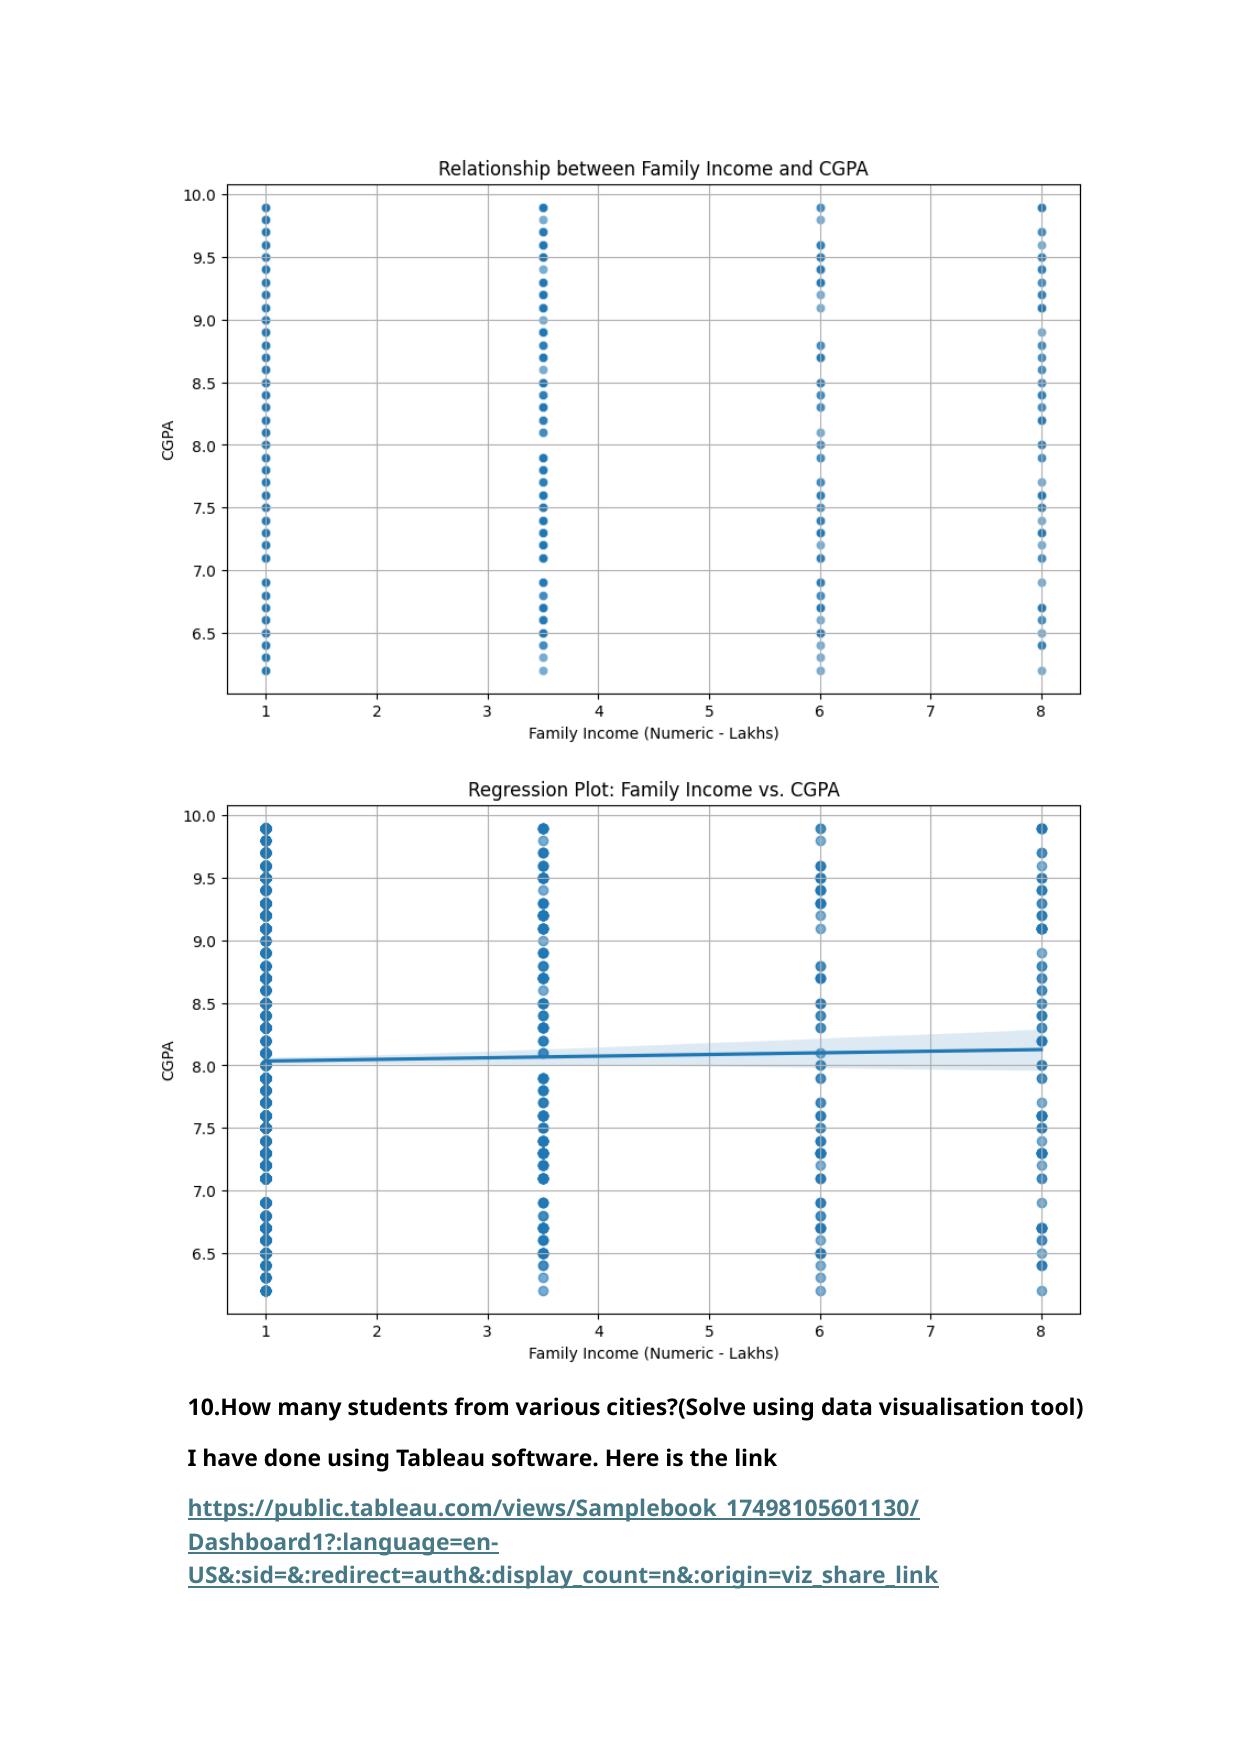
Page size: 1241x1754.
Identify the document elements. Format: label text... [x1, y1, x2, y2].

text https://public.tableau.com/views/Samplebook_17498105601130/Dashboard1?:language=en-US&:sid=&:redirect=auth&:display_count=n&:origin=viz_share_link [187, 1492, 1090, 1591]
text I have done using Tableau software. Here is the link [187, 1442, 1090, 1473]
picture [150, 771, 1091, 1372]
text 10.How many students from various cities?(Solve using data visualisation tool) [187, 1391, 1090, 1422]
picture [150, 150, 1091, 752]
